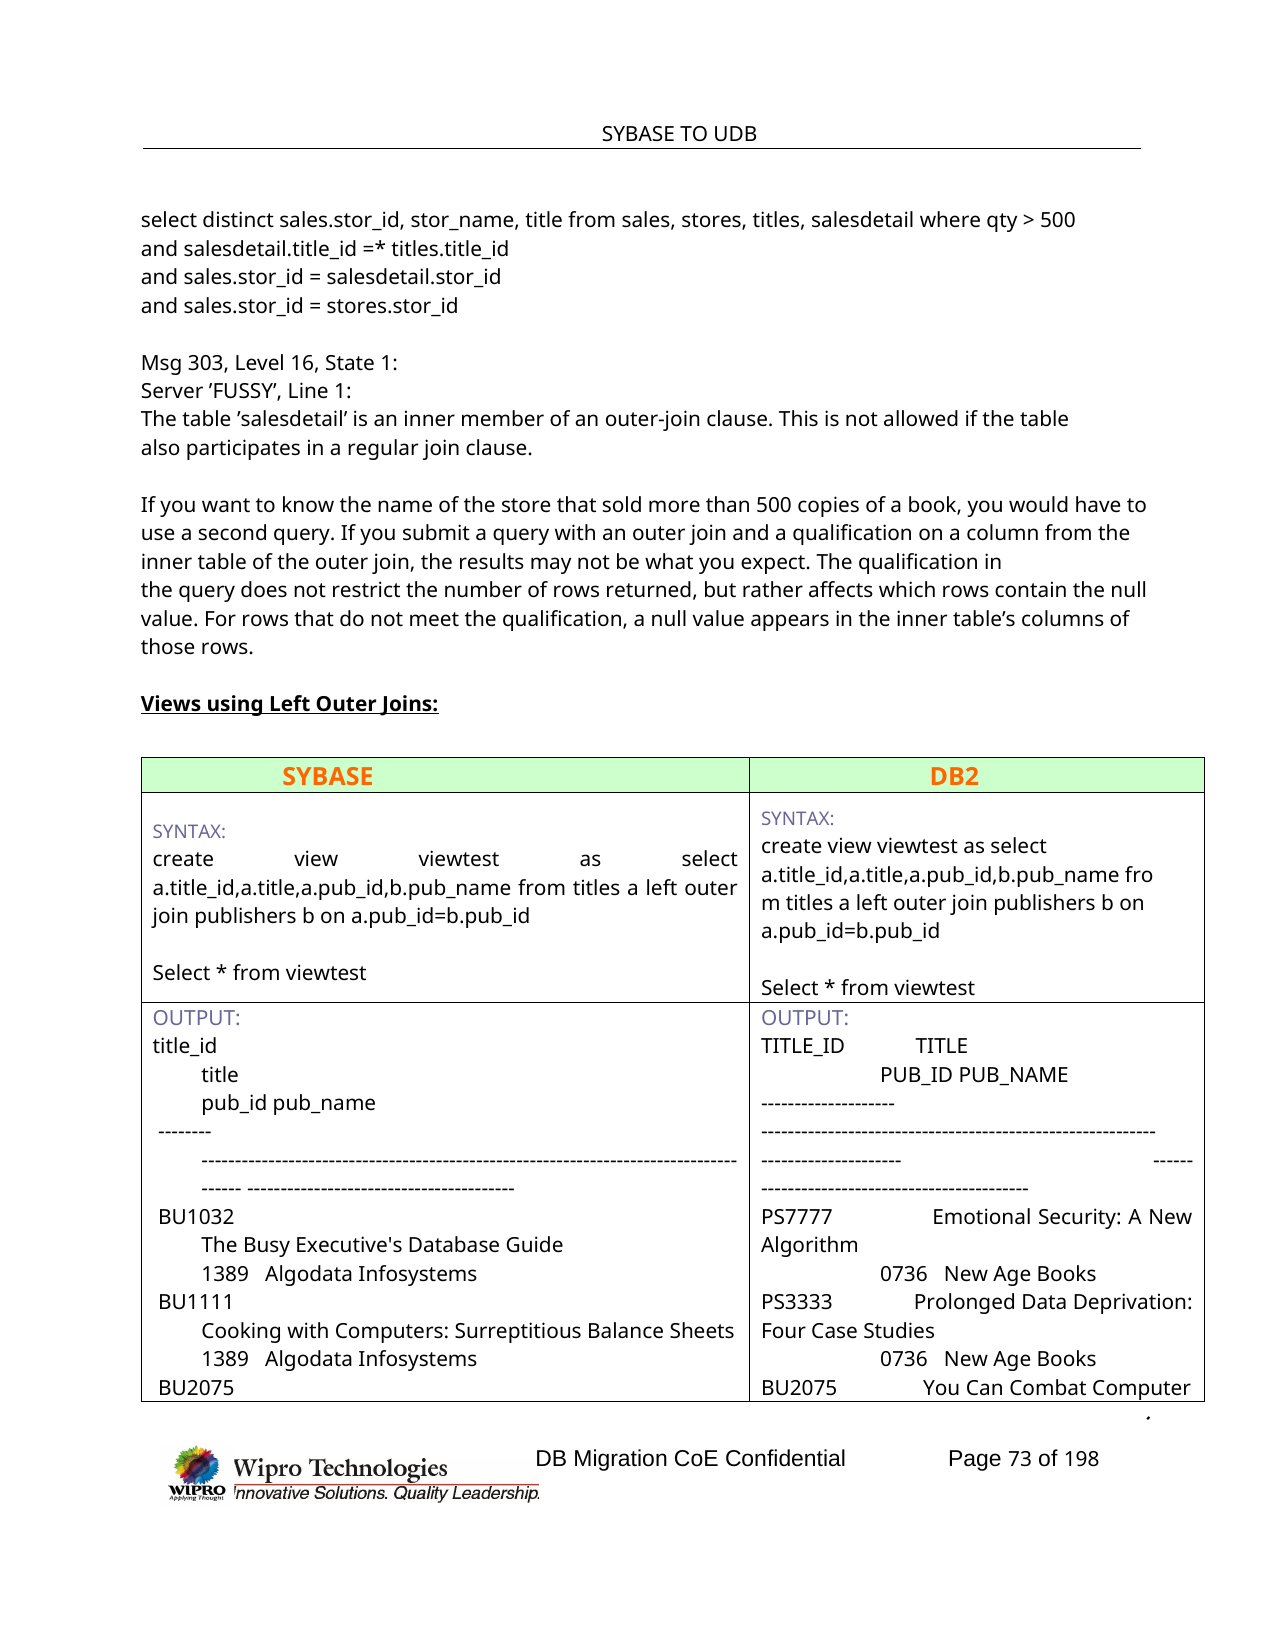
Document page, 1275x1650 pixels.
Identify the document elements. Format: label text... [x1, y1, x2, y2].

text and sales.stor_id = salesdetail.stor_id [141, 262, 1181, 291]
text and salesdetail.title_id =* titles.title_id [141, 234, 1181, 262]
table_header SYBASE [142, 758, 749, 792]
text The table ’salesdetail’ is an inner member of an outer-join clause. This is not allowed if the table [141, 404, 1181, 433]
text Msg 303, Level 16, State 1: [141, 348, 1181, 376]
text select distinct sales.stor_id, stor_name, title from sales, stores, titles, salesdetail where qty > 500 [141, 206, 1181, 234]
text If you want to know the name of the store that sold more than 500 copies of a book, you would have to use a second query. If you submit a query with an outer join and a qualification on a column from the inner table of the outer join, the results may not be what you expect. The qualification in [141, 490, 1181, 575]
text Views using Left Outer Joins: [141, 689, 1181, 717]
text Server ’FUSSY’, Line 1: [141, 376, 1181, 404]
text also participates in a regular join clause. [141, 433, 1181, 461]
table_header DB2 [750, 758, 1204, 792]
text the query does not restrict the number of rows returned, but rather affects which rows contain the null value. For rows that do not meet the qualification, a null value appears in the inner table’s columns of those rows. [141, 575, 1181, 661]
picture [159, 1444, 539, 1507]
table_cell SYNTAX: create view viewtest as select a.title_id,a.title,a.pub_id,b.pub_name from titles a left outer join publishers b on a.pub_id=b.pub_id Select * from viewtest [142, 793, 749, 1002]
text and sales.stor_id = stores.stor_id [141, 291, 1181, 319]
table_cell SYNTAX: create view viewtest as select a.title_id,a.title,a.pub_id,b.pub_name fro m titles a left outer join publishers b on a.pub_id=b.pub_id Select * from viewtest [750, 793, 1204, 1002]
